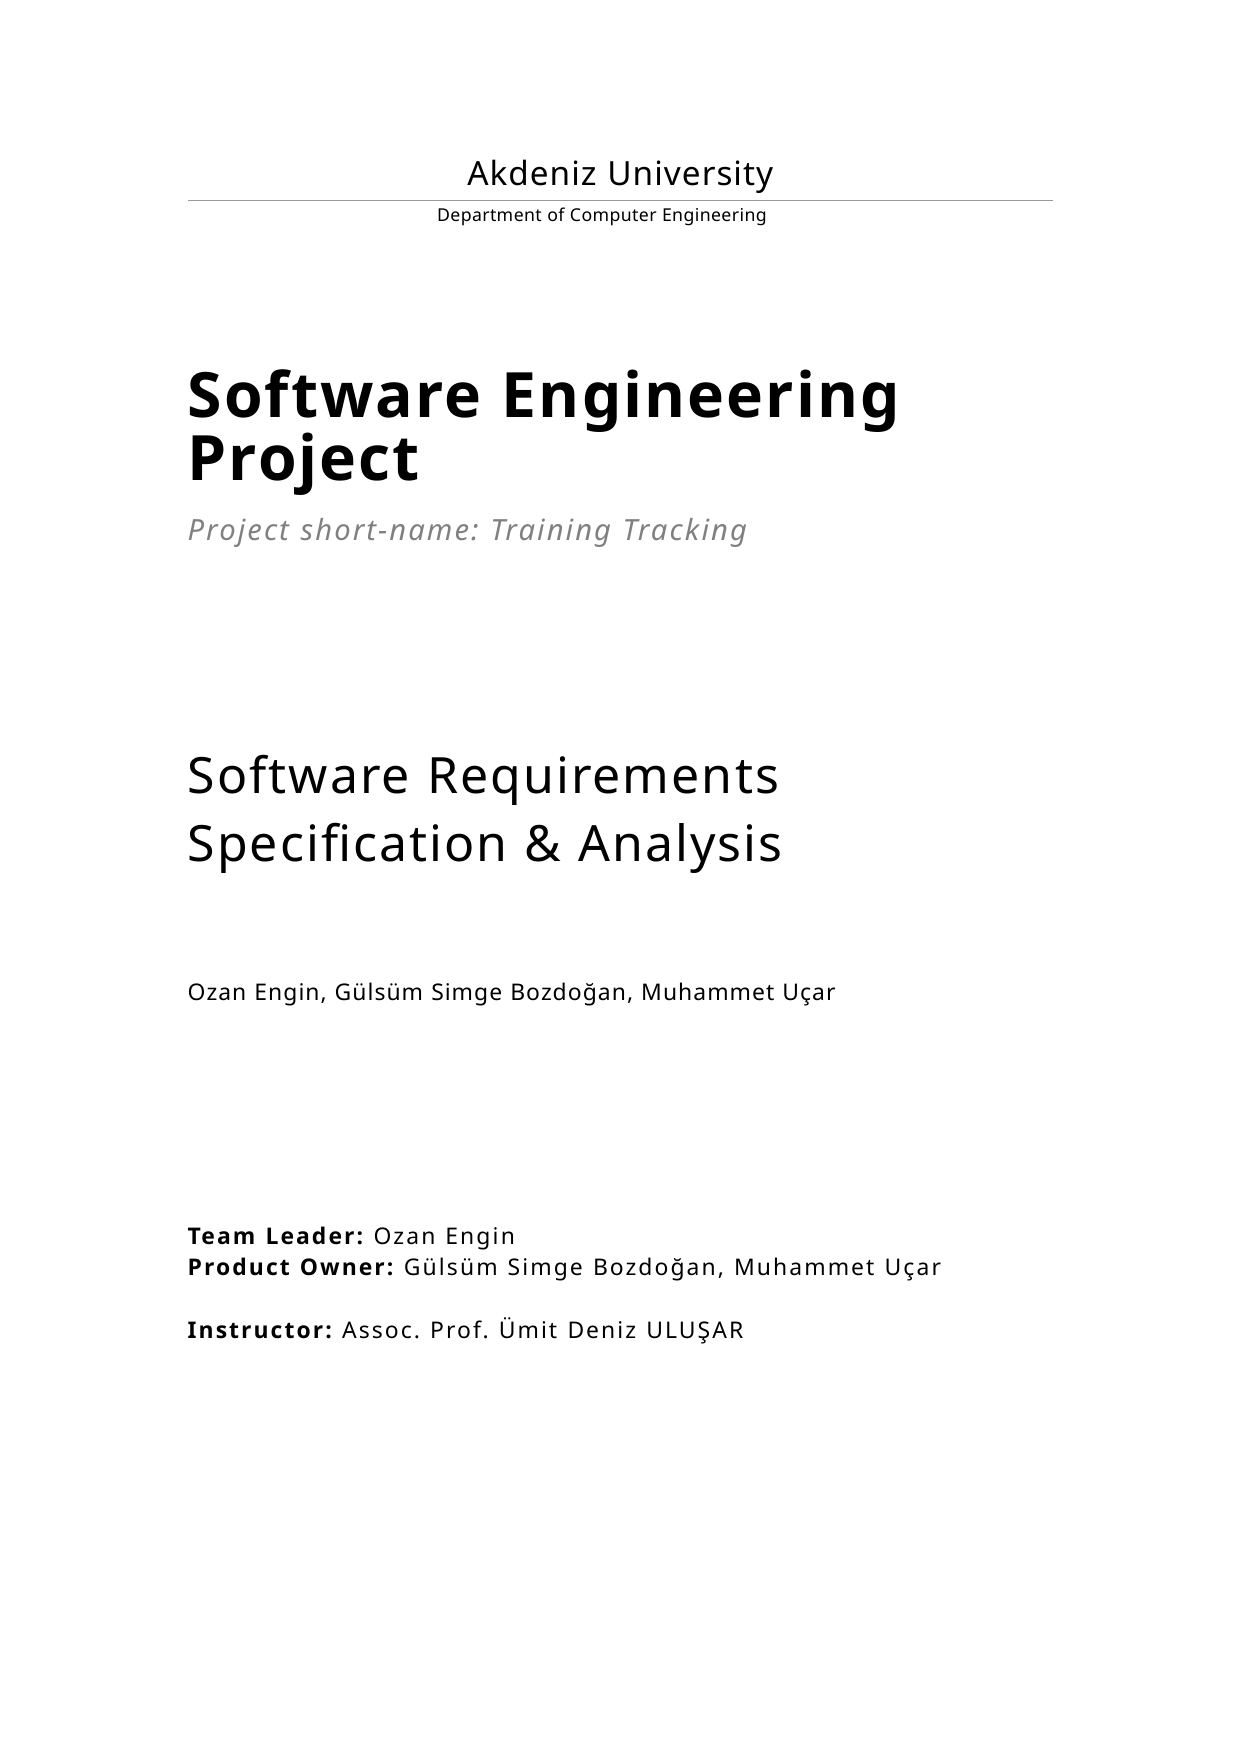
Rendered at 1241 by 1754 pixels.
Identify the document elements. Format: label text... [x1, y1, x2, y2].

subtitle Project short-name: Training Tracking [187, 514, 1053, 547]
text Team Leader: Ozan Engin [187, 1220, 1053, 1251]
title Software Engineering Project [187, 368, 1053, 493]
text Akdeniz University [187, 150, 1053, 201]
title Software Requirements Specification & Analysis [187, 740, 1053, 876]
text Ozan Engin, Gülsüm Simge Bozdoğan, Muhammet Uçar [187, 976, 1053, 1008]
text Product Owner: Gülsüm Simge Bozdoğan, Muhammet Uçar [187, 1251, 1053, 1283]
text Instructor: Assoc. Prof. Ümit Deniz ULUŞAR [187, 1314, 1053, 1345]
